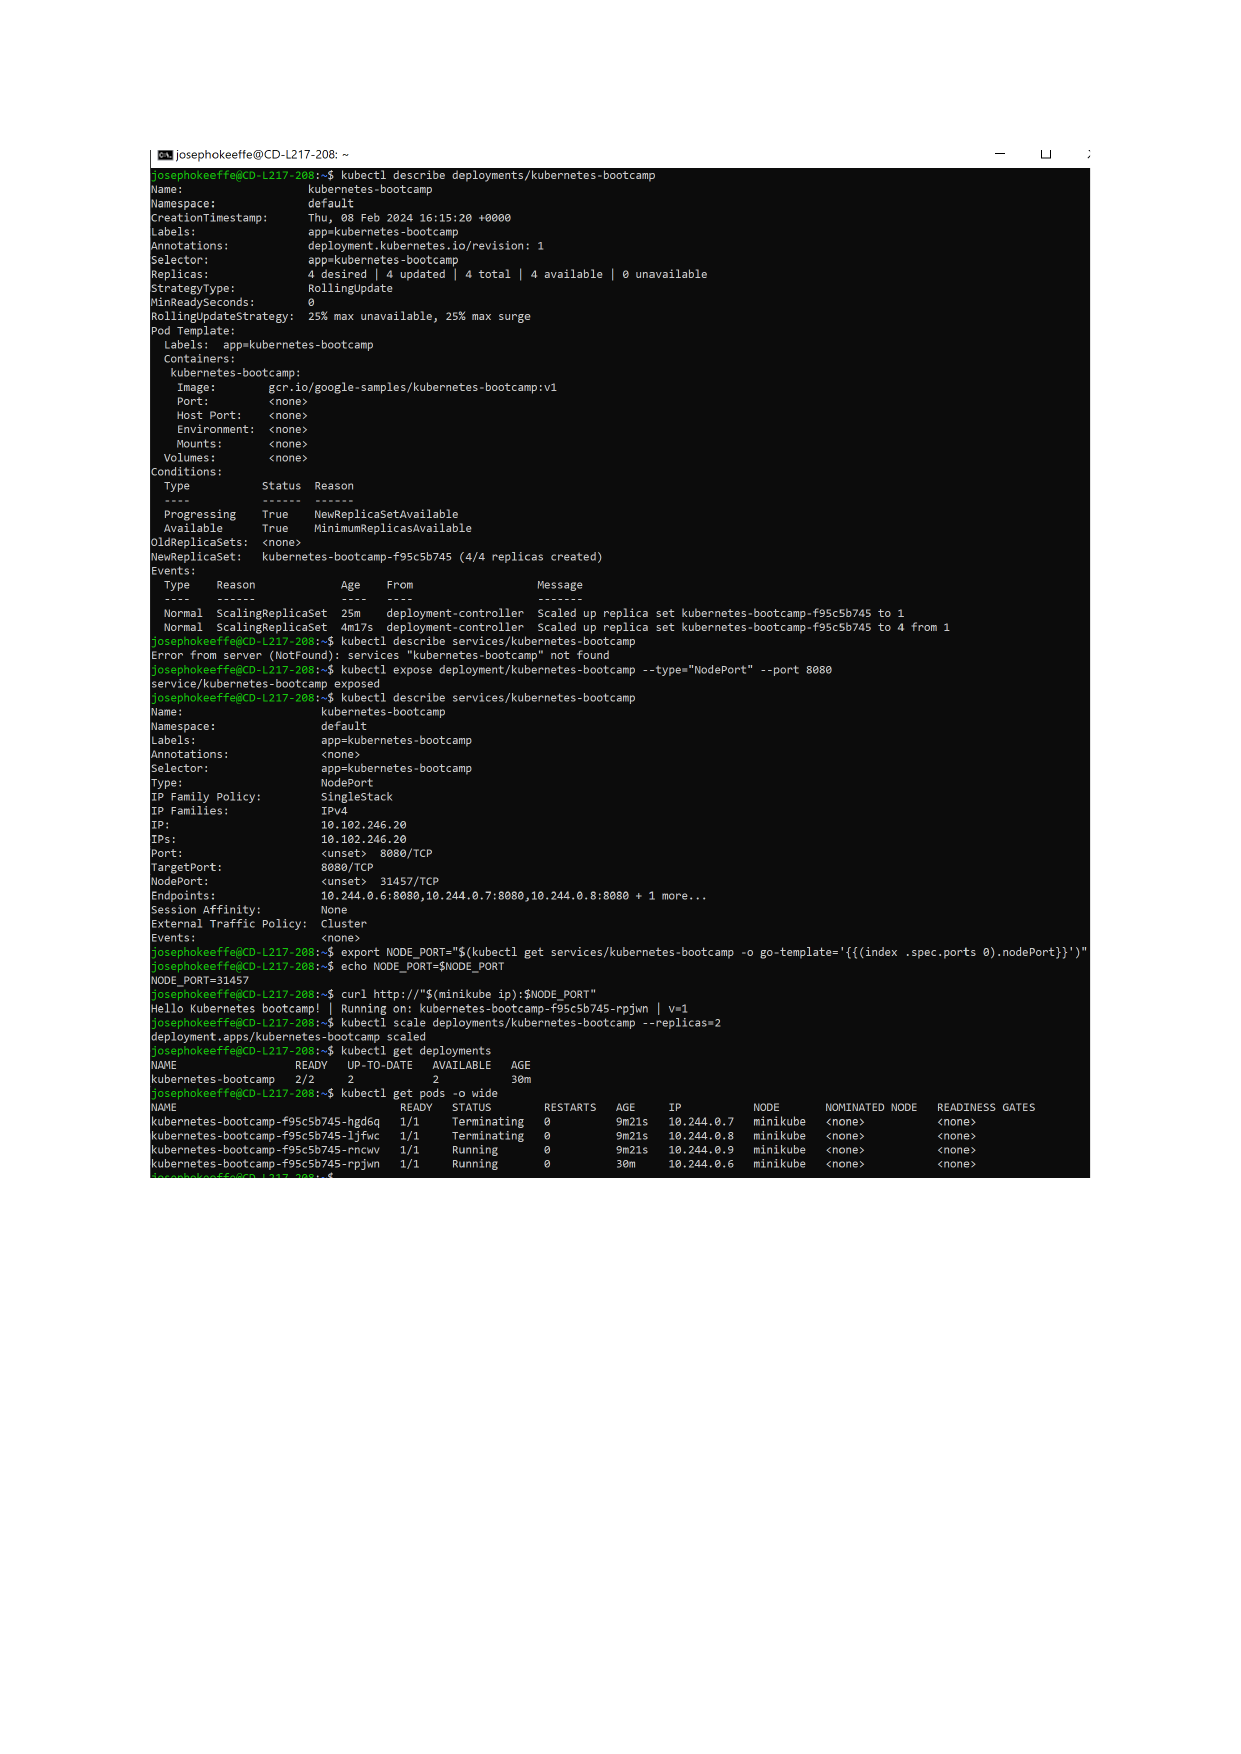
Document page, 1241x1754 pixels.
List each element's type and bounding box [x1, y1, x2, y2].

picture [150, 150, 1091, 1178]
